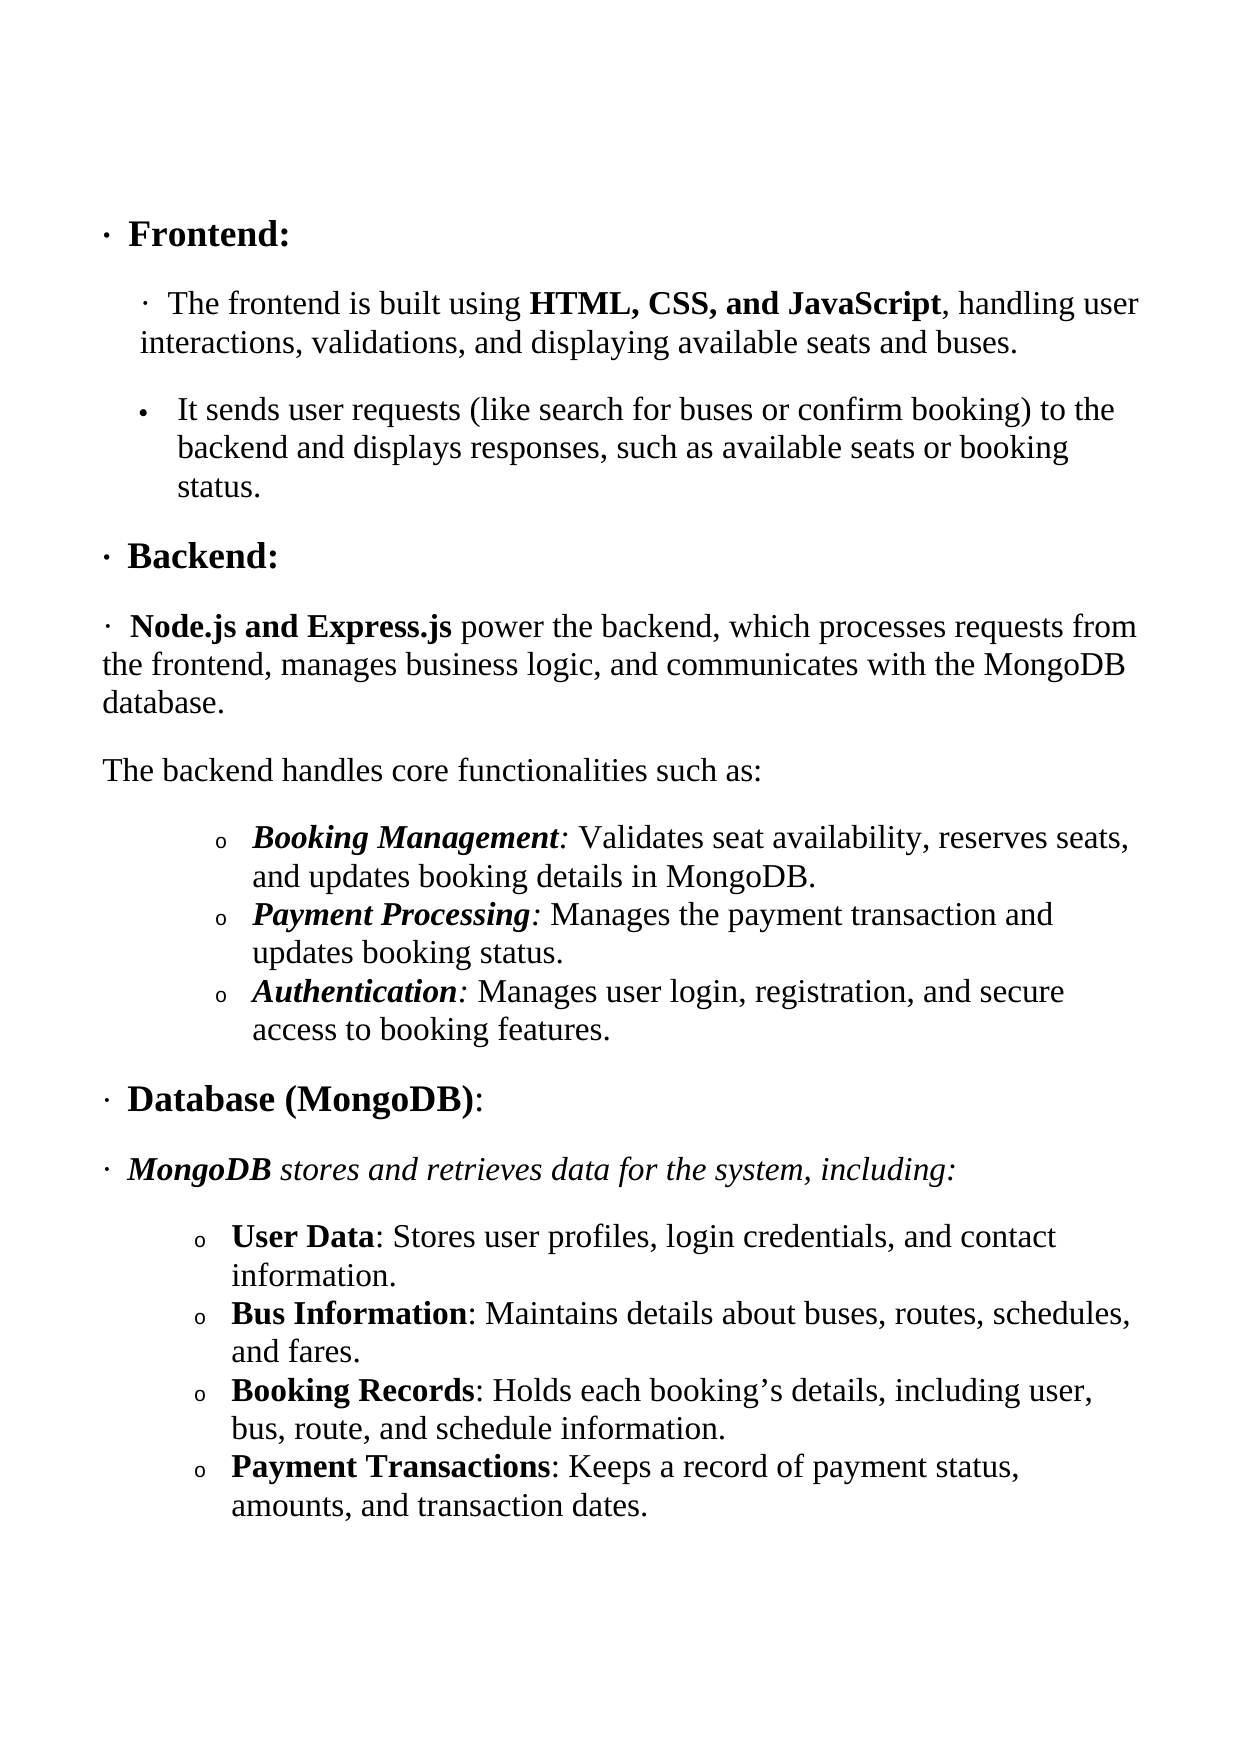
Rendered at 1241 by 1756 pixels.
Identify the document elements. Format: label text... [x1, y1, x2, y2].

list User Data: Stores user profiles, login credentials, and contact information. [194, 1216, 1140, 1293]
list It sends user requests (like search for buses or confirm booking) to the backend and displays responses, such as available seats or booking status. [139, 389, 1140, 504]
list Payment Processing: Manages the payment transaction and updates booking status. [214, 894, 1140, 971]
text · Backend: [102, 533, 1140, 577]
list The backend handles core functionalities such as: [102, 750, 1140, 788]
list · Node.js and Express.js power the backend, which processes requests from the frontend, manages business logic, and communicates with the MongoDB database. [102, 606, 1140, 721]
text · Database (MongoDB): [102, 1077, 1140, 1120]
list · The frontend is built using HTML, CSS, and JavaScript, handling user interactions, validations, and displaying available seats and buses. [139, 283, 1140, 360]
list Booking Management: Validates seat availability, reserves seats, and updates booking details in MongoDB. [214, 817, 1140, 894]
list Payment Transactions: Keeps a record of payment status, amounts, and transaction dates. [194, 1446, 1140, 1523]
list Booking Records: Holds each booking’s details, including user, bus, route, and schedule information. [194, 1370, 1140, 1446]
list · MongoDB stores and retrieves data for the system, including: [102, 1149, 1140, 1187]
text · Frontend: [102, 211, 1140, 254]
list Authentication: Manages user login, registration, and secure access to booking features. [214, 971, 1140, 1047]
list Bus Information: Maintains details about buses, routes, schedules, and fares. [194, 1293, 1140, 1370]
